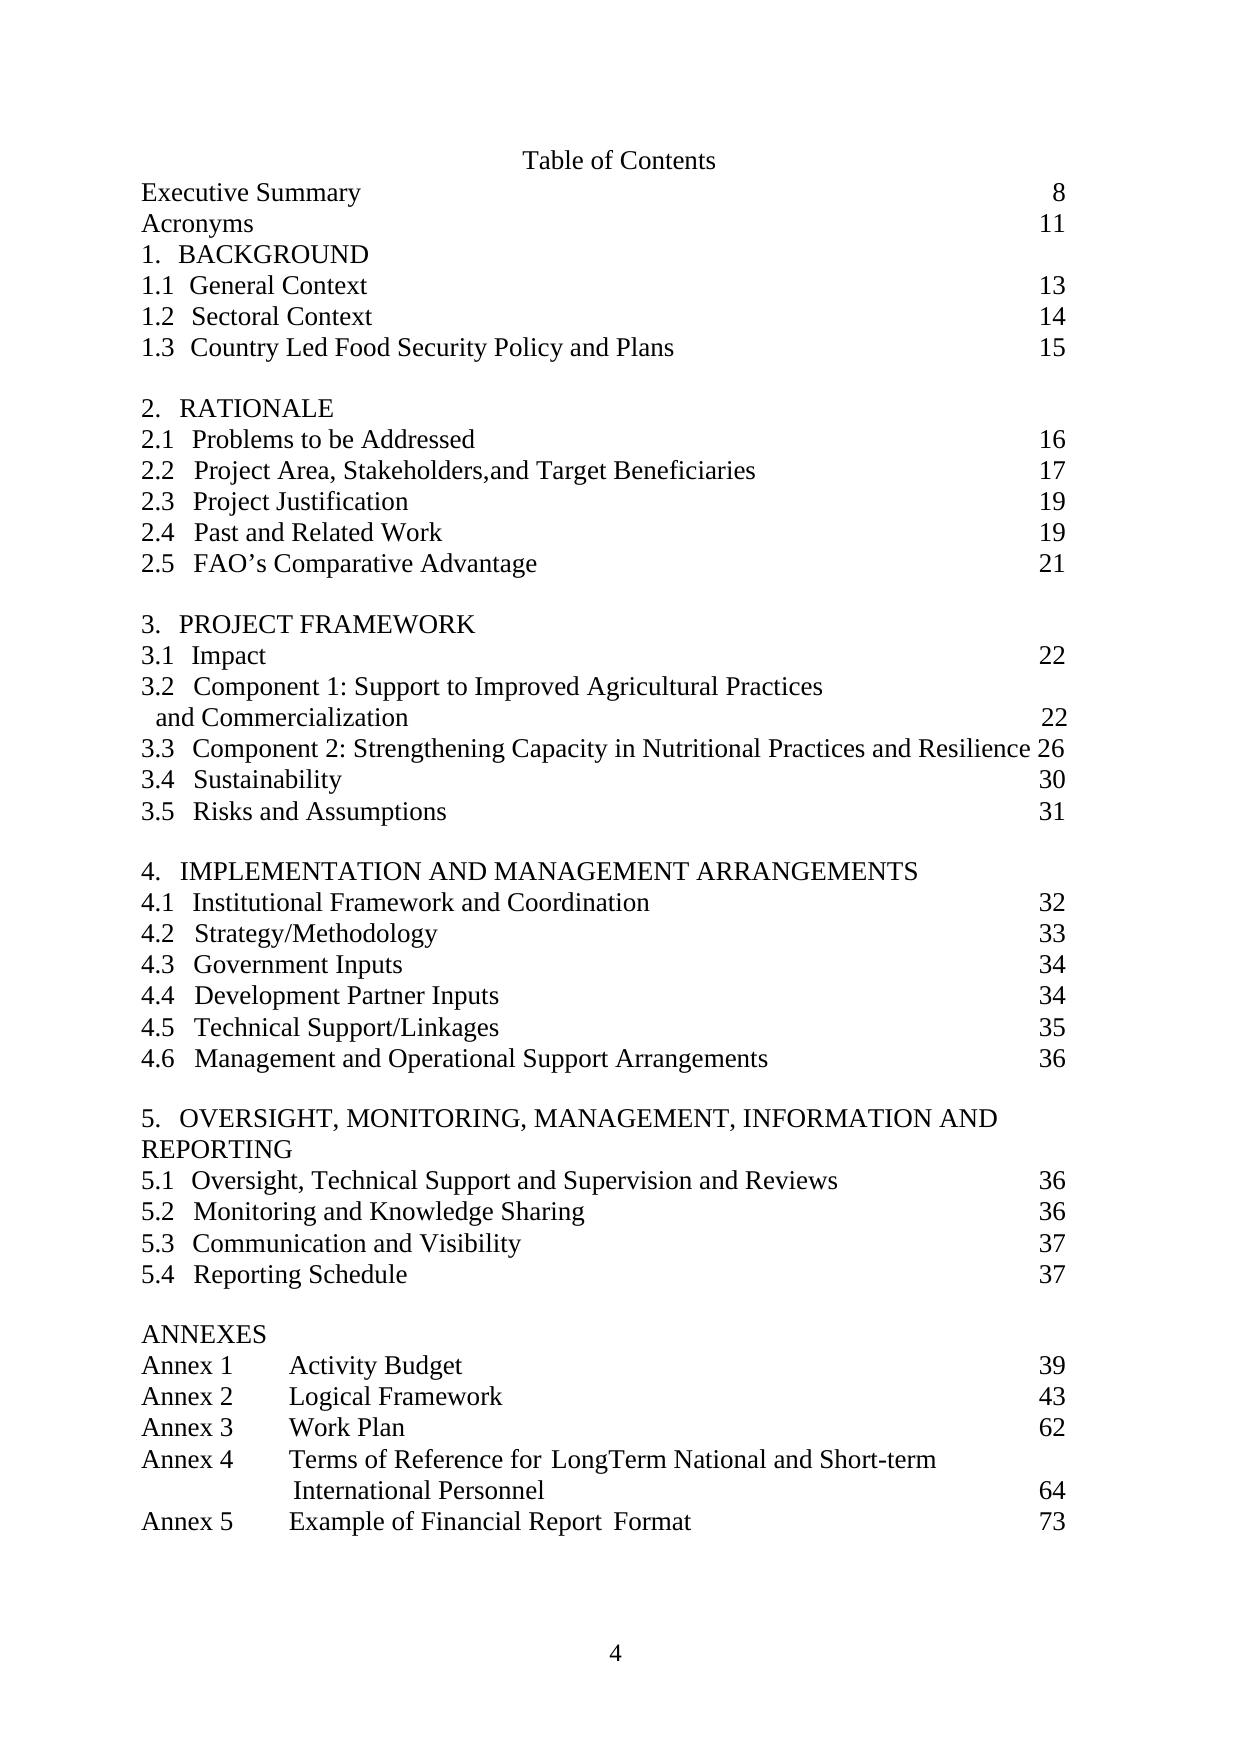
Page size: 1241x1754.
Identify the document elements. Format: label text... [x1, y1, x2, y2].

list Risks and Assumptions 31 [141, 794, 1097, 826]
list Activity Budget 39 [141, 1349, 1097, 1380]
text ANNEXES [141, 1318, 1097, 1349]
text Executive Summary 8 [141, 176, 1097, 207]
list FAO’s Comparative Advantage 21 [141, 547, 1097, 578]
list Management and Operational Support Arrangements 36 [141, 1042, 1097, 1073]
list PROJECT FRAMEWORK [141, 608, 1097, 639]
list Institutional Framework and Coordination 32 [141, 886, 1097, 917]
list Impact 22 [141, 639, 1097, 670]
text International Personnel 64 [293, 1474, 1097, 1505]
list Communication and Visibility 37 [141, 1227, 1097, 1258]
list BACKGROUND [141, 238, 1097, 269]
list Reporting Schedule 37 [141, 1258, 1097, 1289]
list Logical Framework 43 [141, 1380, 1097, 1412]
list Component 2: Strengthening Capacity in Nutritional Practices and Resilience 26 [141, 732, 1097, 763]
list Strategy/Methodology 33 [141, 917, 1097, 948]
list OVERSIGHT, MONITORING, MANAGEMENT, INFORMATION AND REPORTING [141, 1102, 1097, 1164]
list Oversight, Technical Support and Supervision and Reviews 36 [141, 1164, 1097, 1196]
list Technical Support/Linkages 35 [141, 1011, 1097, 1042]
list General Context 13 [141, 269, 1097, 300]
text Table of Contents [141, 144, 1097, 176]
list Country Led Food Security Policy and Plans 15 [141, 331, 1097, 362]
list Project Justification 19 [141, 485, 1097, 516]
list Work Plan 62 [141, 1412, 1097, 1443]
list Project Area, Stakeholders, and Target Beneficiaries 17 [141, 454, 1097, 485]
list RATIONALE [141, 392, 1097, 423]
list Component 1: Support to Improved Agricultural Practices [141, 670, 1097, 701]
list Terms of Reference for Long Term National and Short-term [141, 1443, 1097, 1474]
list Government Inputs 34 [141, 948, 1097, 979]
list Development Partner Inputs 34 [141, 979, 1097, 1011]
list Past and Related Work 19 [141, 516, 1097, 547]
list Example of Financial Report Format 73 [141, 1505, 1097, 1536]
text Acronyms 11 [141, 207, 1097, 238]
list Sustainability 30 [141, 763, 1097, 794]
list Monitoring and Knowledge Sharing 36 [141, 1196, 1097, 1227]
list Sectoral Context 14 [141, 300, 1097, 331]
text and Commercialization 22 [141, 701, 1097, 732]
list Problems to be Addressed 16 [141, 423, 1097, 454]
list IMPLEMENTATION AND MANAGEMENT ARRANGEMENTS [141, 855, 1097, 886]
